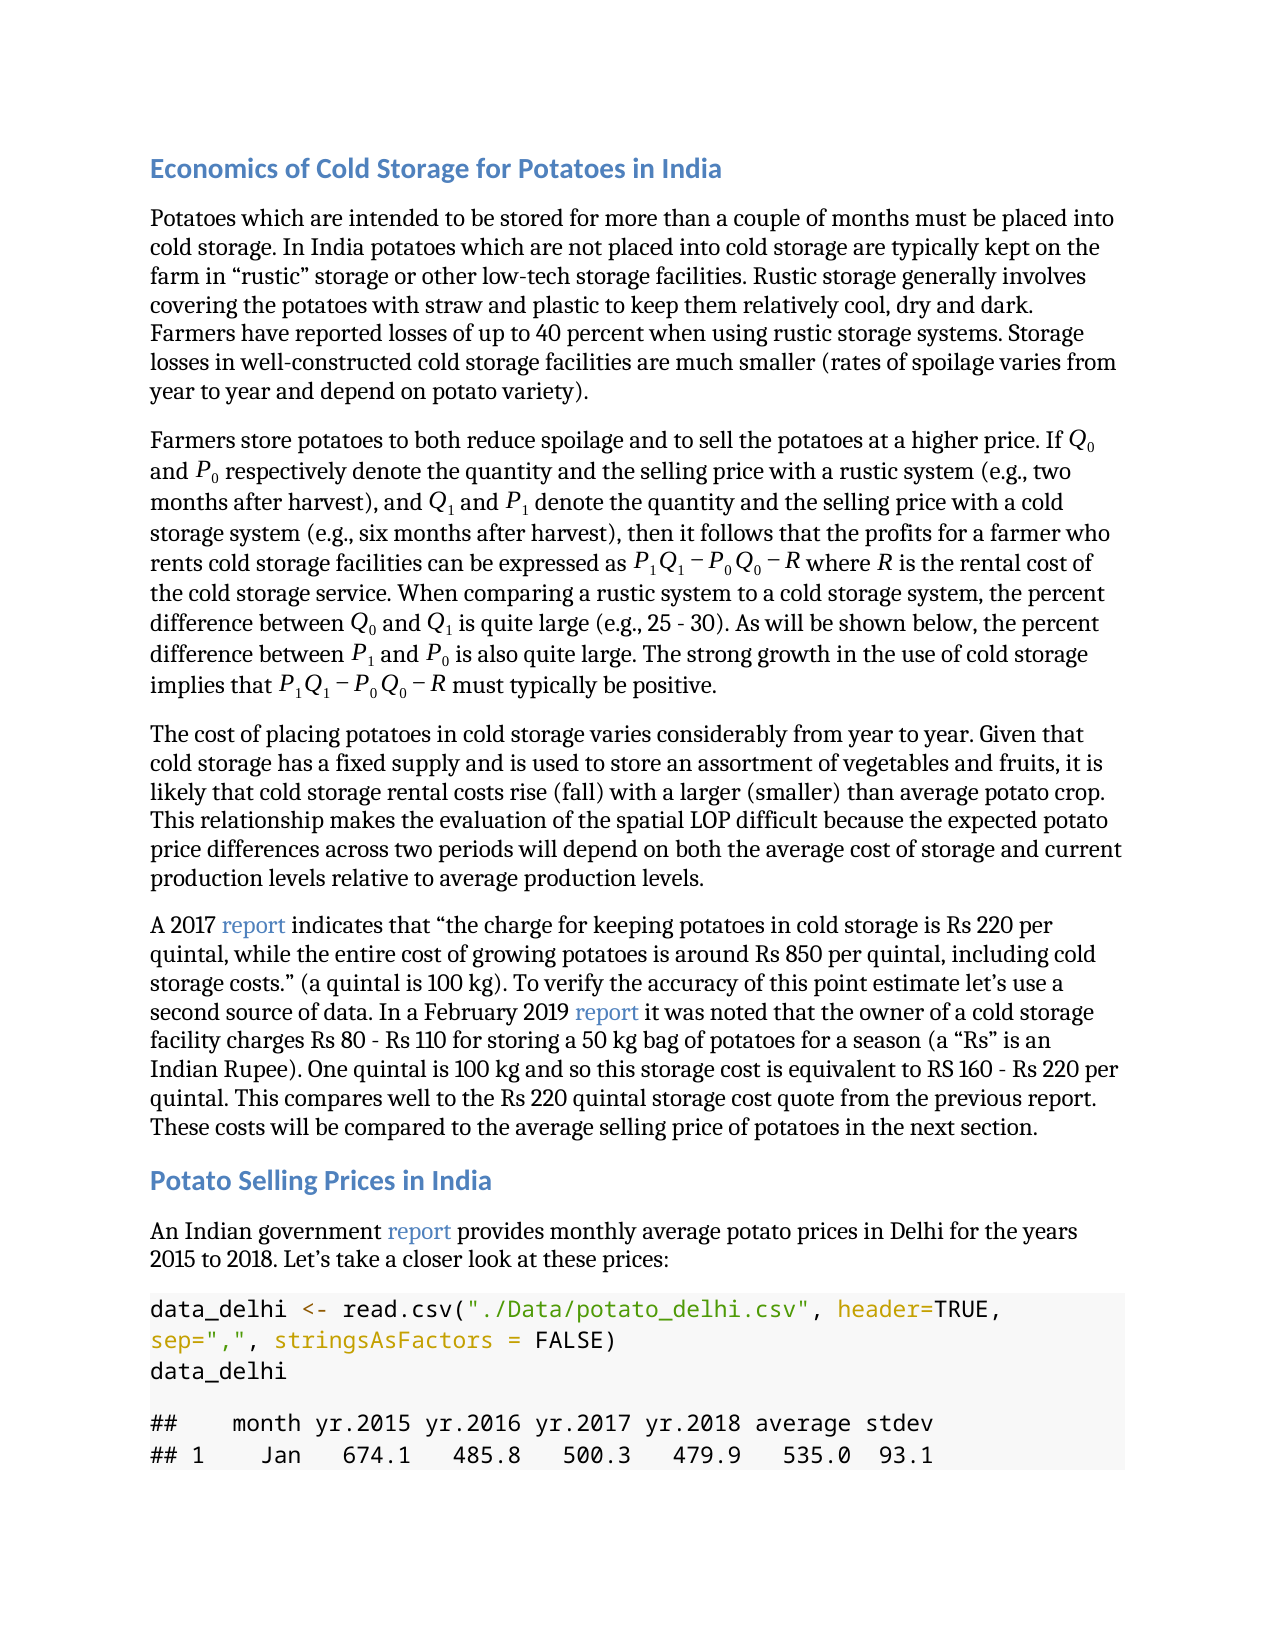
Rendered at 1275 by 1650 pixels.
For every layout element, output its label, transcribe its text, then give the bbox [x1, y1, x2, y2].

subtitle Potato Selling Prices in India [150, 1162, 1125, 1198]
text Potatoes which are intended to be stored for more than a couple of months must be placed into cold storage. In India potatoes which are not placed into cold storage are typically kept on the farm in “rustic” storage or other low-tech storage facilities. Rustic storage generally involves covering the potatoes with straw and plastic to keep them relatively cool, dry and dark. Farmers have reported losses of up to 40 percent when using rustic storage systems. Storage losses in well-constructed cold storage facilities are much smaller (rates of spoilage varies from year to year and depend on potato variety). [150, 204, 1125, 406]
text The cost of placing potatoes in cold storage varies considerably from year to year. Given that cold storage has a fixed supply and is used to store an assortment of vegetables and fruits, it is likely that cold storage rental costs rise (fall) with a larger (smaller) than average potato crop. This relationship makes the evaluation of the spatial LOP difficult because the expected potato price differences across two periods will depend on both the average cost of storage and current production levels relative to average production levels. [150, 720, 1125, 893]
subtitle Economics of Cold Storage for Potatoes in India [150, 150, 1125, 186]
text Farmers store potatoes to both reduce spoilage and to sell the potatoes at a higher price. If and respectively denote the quantity and the selling price with a rustic system (e.g., two months after harvest), and and denote the quantity and the selling price with a cold storage system (e.g., six months after harvest), then it follows that the profits for a farmer who rents cold storage facilities can be expressed as where is the rental cost of the cold storage service. When comparing a rustic system to a cold storage system, the percent difference between and is quite large (e.g., 25 - 30). As will be shown below, the percent difference between and is also quite large. The strong growth in the use of cold storage implies that must typically be positive. [150, 424, 1125, 701]
text An Indian government report provides monthly average potato prices in Delhi for the years 2015 to 2018. Let’s take a closer look at these prices: [150, 1217, 1125, 1274]
text A 2017 report indicates that “the charge for keeping potatoes in cold storage is Rs 220 per quintal, while the entire cost of growing potatoes is around Rs 850 per quintal, including cold storage costs.” (a quintal is 100 kg). To verify the accuracy of this point estimate let’s use a second source of data. In a February 2019 report it was noted that the owner of a cold storage facility charges Rs 80 - Rs 110 for storing a 50 kg bag of potatoes for a season (a “Rs” is an Indian Rupee). One quintal is 100 kg and so this storage cost is equivalent to RS 160 - Rs 220 per quintal. This compares well to the Rs 220 quintal storage cost quote from the previous report. These costs will be compared to the average selling price of potatoes in the next section. [150, 911, 1125, 1141]
text data_delhi <- read.csv("./Data/potato_delhi.csv", header=TRUE, sep=",", stringsAsFactors = FALSE) data_delhi [287, 1293, 1125, 1387]
